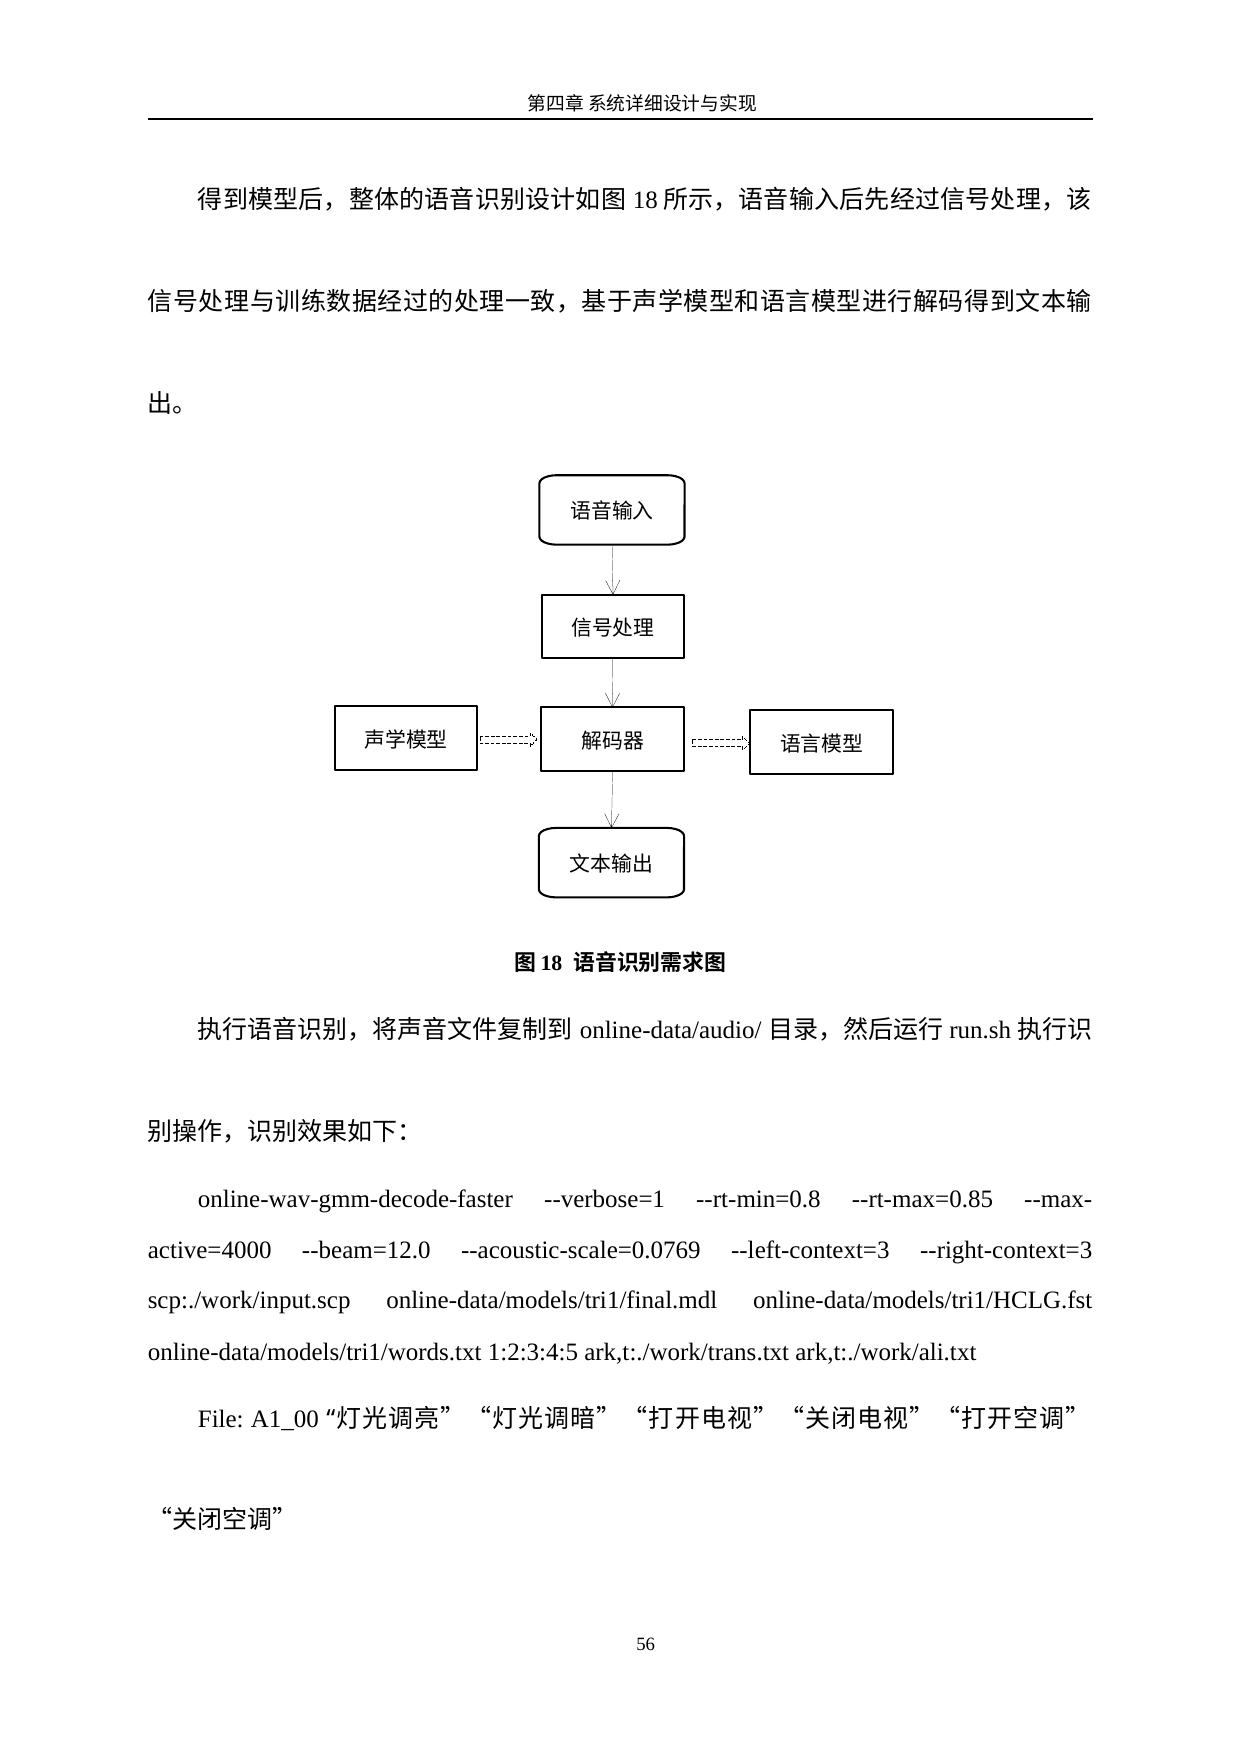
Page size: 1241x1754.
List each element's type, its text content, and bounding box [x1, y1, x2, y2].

text File: A1_00 “灯光调亮”“灯光调暗”“打开电视”“关闭电视”“打开空调”“关闭空调” [148, 1382, 1093, 1552]
text online-wav-gmm-decode-faster --verbose=1 --rt-min=0.8 --rt-max=0.85 --max-active=4000 --beam=12.0 --acoustic-scale=0.0769 --left-context=3 --right-context=3 scp:./work/input.scp online-data/models/tri1/final.mdl online-data/models/tri1/HCLG.fst online-data/models/tri1/words.txt 1:2:3:4:5 ark,t:./work/trans.txt ark,t:./work/ali.txt [148, 1181, 1093, 1368]
text 图18 语音识别需求图 [148, 943, 1093, 977]
text 执行语音识别，将声音文件复制到 online-data/audio/ 目录，然后运行 run.sh 执行识别操作，识别效果如下： [148, 993, 1093, 1163]
text 得到模型后，整体的语音识别设计如图18所示，语音输入后先经过信号处理，该信号处理与训练数据经过的处理一致，基于声学模型和语言模型进行解码得到文本输出。 [148, 164, 1093, 436]
